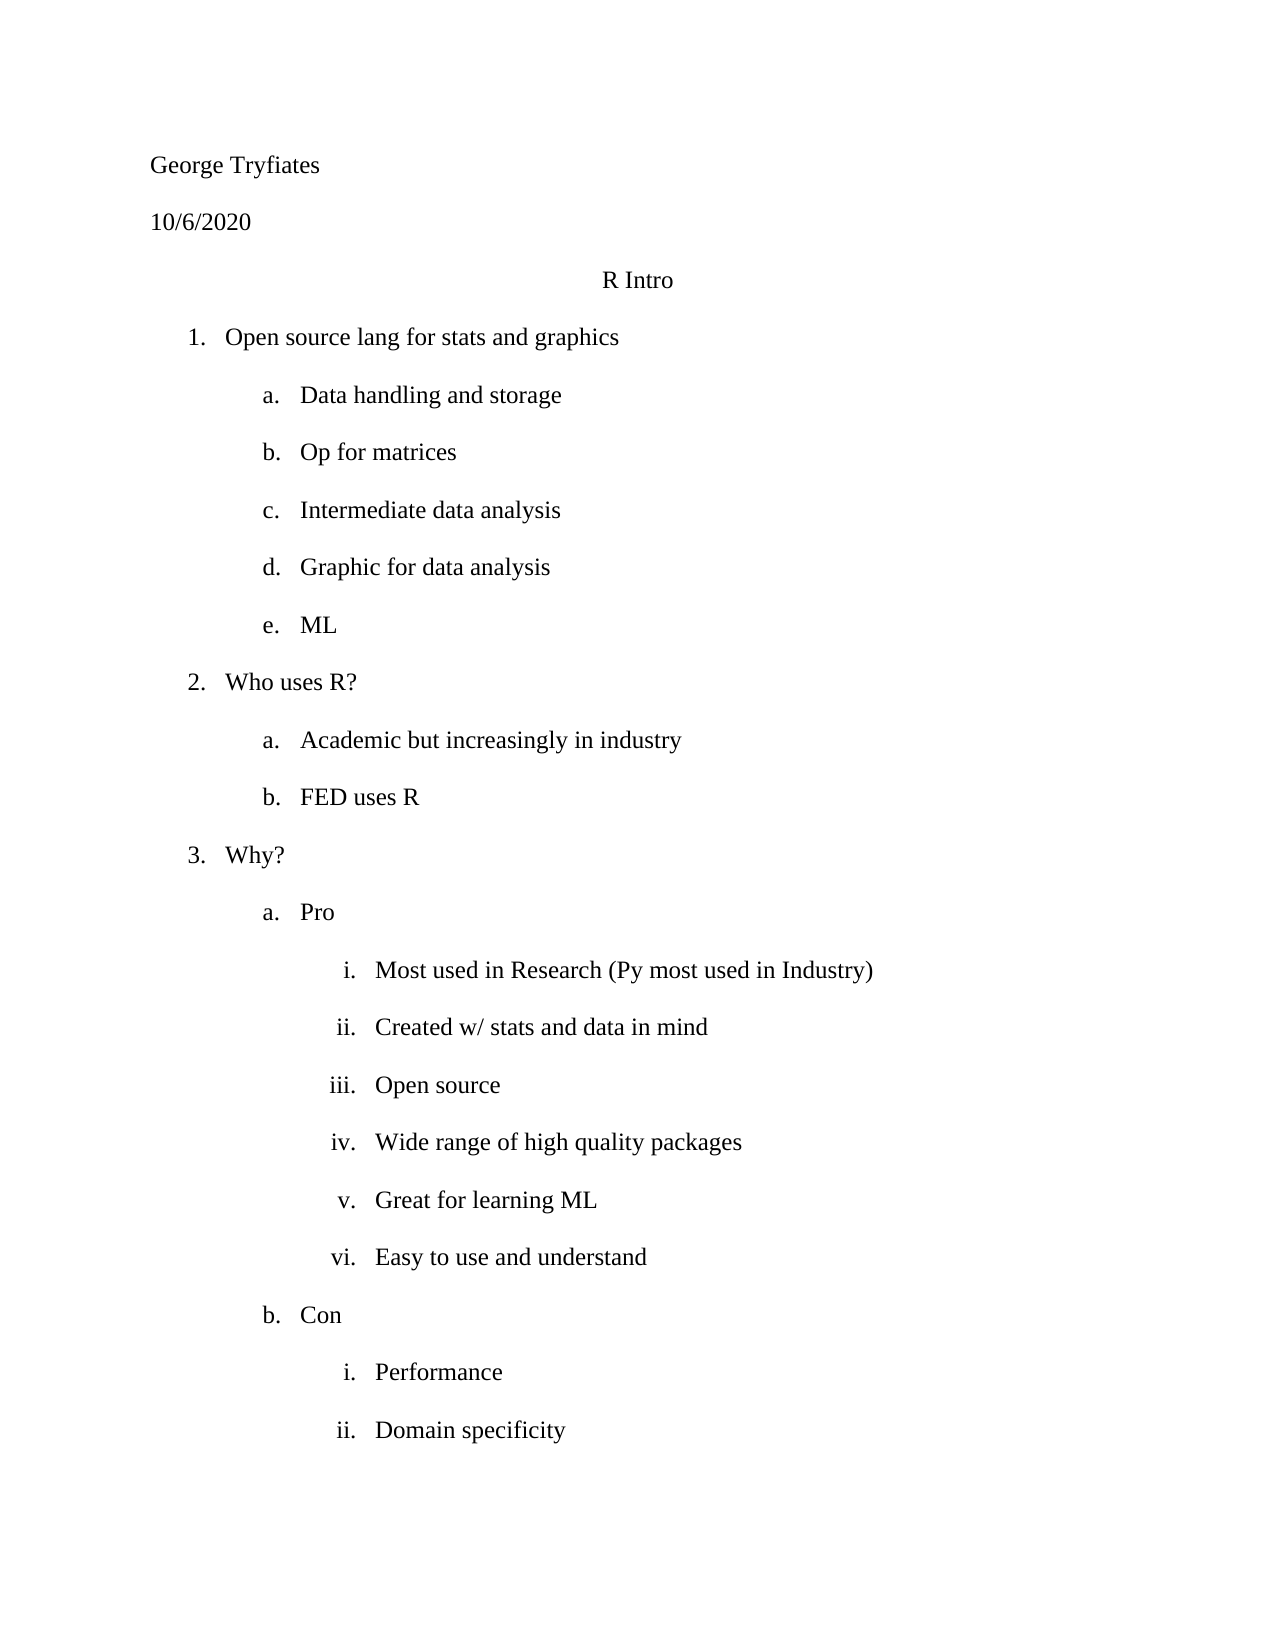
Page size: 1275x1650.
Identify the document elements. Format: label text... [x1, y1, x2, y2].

text R Intro [150, 265, 1125, 294]
list Domain specificity [356, 1415, 1125, 1444]
list Who uses R? [187, 667, 1125, 696]
list Easy to use and understand [356, 1242, 1125, 1271]
list Open source [356, 1070, 1125, 1099]
list Academic but increasingly in industry [262, 725, 1125, 754]
list Con [262, 1300, 1125, 1329]
list ML [262, 610, 1125, 639]
list FED uses R [262, 782, 1125, 811]
list Pro [262, 897, 1125, 926]
list Op for matrices [262, 437, 1125, 466]
list Most used in Research (Py most used in Industry) [356, 955, 1125, 984]
text 10/6/2020 [150, 207, 1125, 236]
list Open source lang for stats and graphics [187, 322, 1125, 351]
text George Tryfiates [150, 150, 1125, 179]
list Why? [187, 840, 1125, 869]
list Performance [356, 1357, 1125, 1386]
list Created w/ stats and data in mind [356, 1012, 1125, 1041]
list Great for learning ML [356, 1185, 1125, 1214]
list Graphic for data analysis [262, 552, 1125, 581]
list Intermediate data analysis [262, 495, 1125, 524]
list Wide range of high quality packages [356, 1127, 1125, 1156]
list Data handling and storage [262, 380, 1125, 409]
